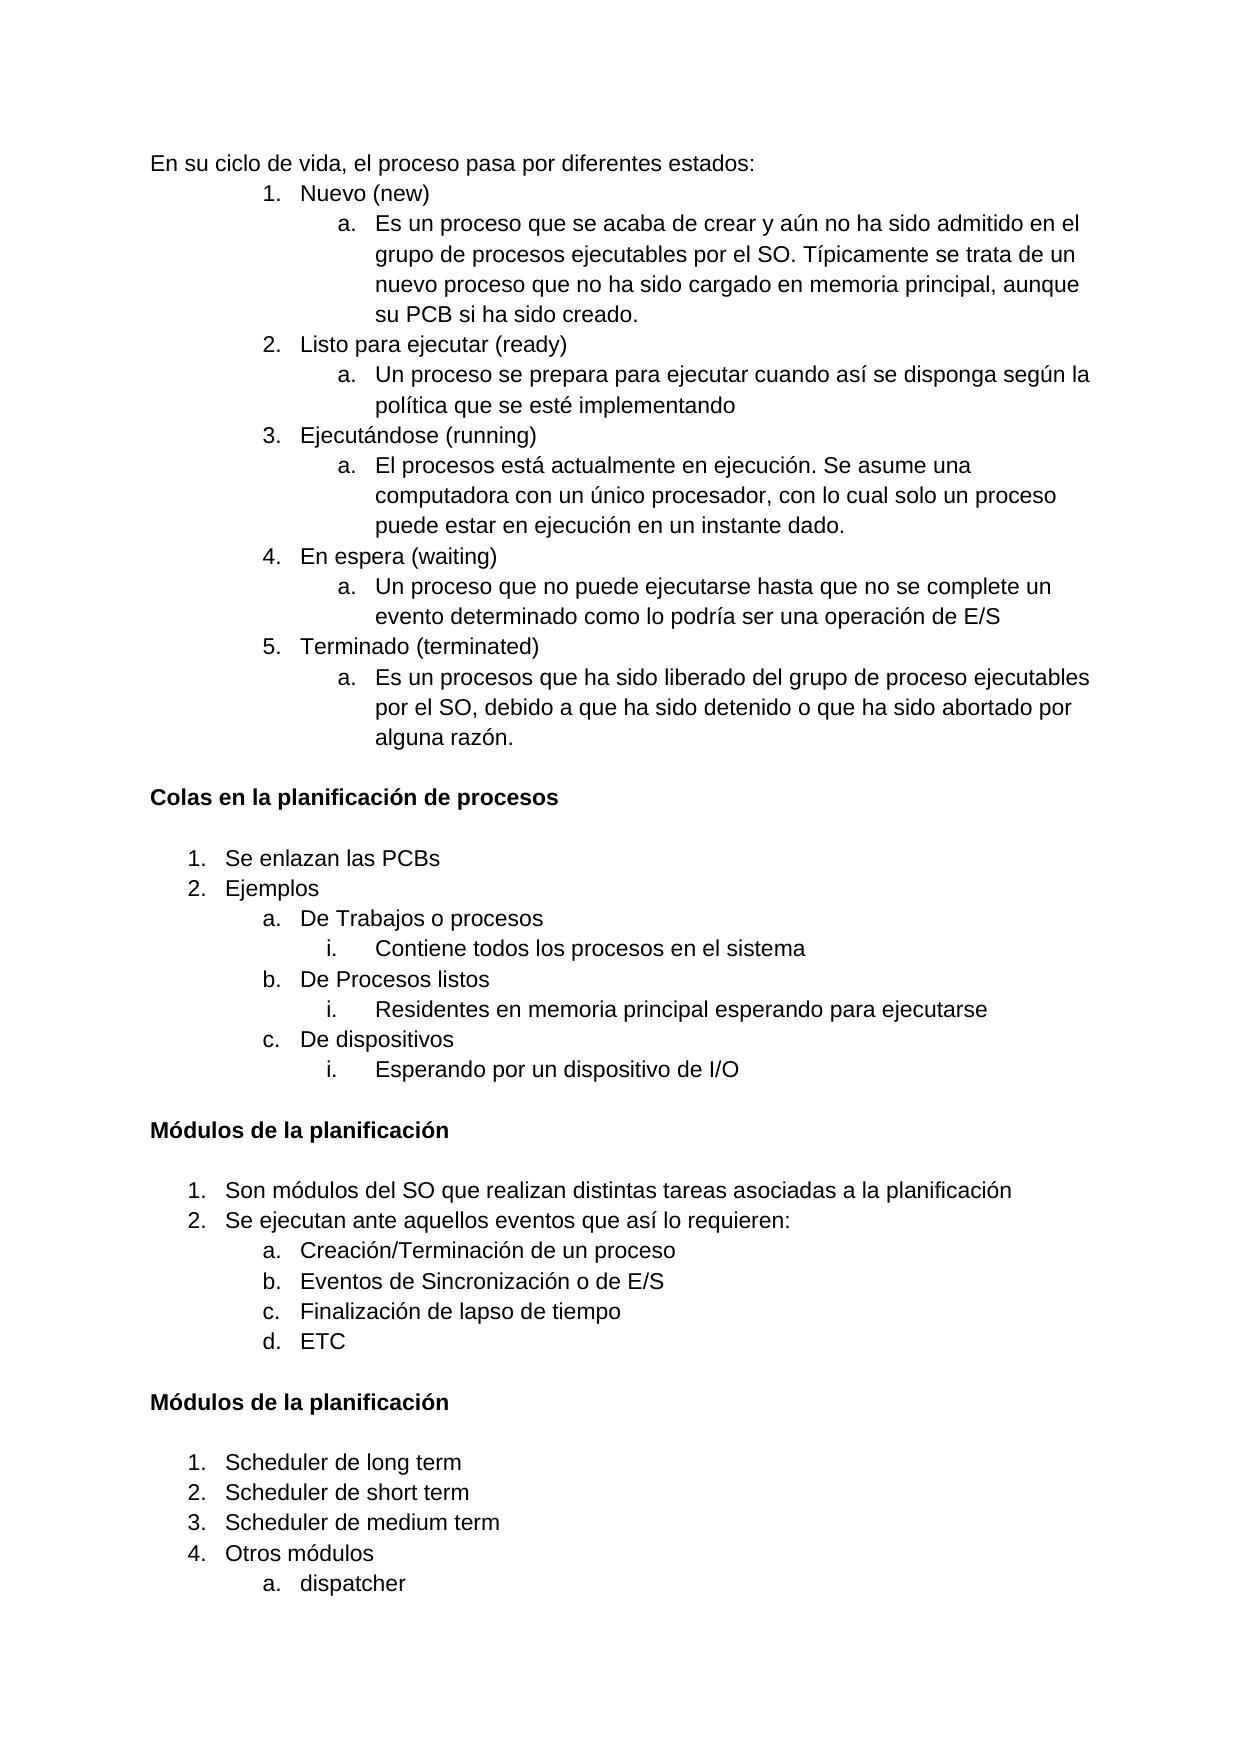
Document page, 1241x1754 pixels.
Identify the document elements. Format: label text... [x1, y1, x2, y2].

list El procesos está actualmente en ejecución. Se asume una computadora con un único procesador, con lo cual solo un proceso puede estar en ejecución en un instante dado. [337, 452, 1090, 539]
list Scheduler de medium term [187, 1509, 1090, 1536]
list Otros módulos [187, 1539, 1090, 1566]
list Se ejecutan ante aquellos eventos que así lo requieren: [187, 1207, 1090, 1234]
list Es un proceso que se acaba de crear y aún no ha sido admitido en el grupo de procesos ejecutables por el SO. Típicamente se trata de un nuevo proceso que no ha sido cargado en memoria principal, aunque su PCB si ha sido creado. [337, 210, 1090, 327]
list Ejemplos [187, 875, 1090, 901]
list Un proceso se prepara para ejecutar cuando así se disponga según la política que se esté implementando [337, 361, 1090, 418]
list Contiene todos los procesos en el sistema [337, 935, 1090, 962]
list Son módulos del SO que realizan distintas tareas asociadas a la planificación [187, 1177, 1090, 1203]
list Residentes en memoria principal esperando para ejecutarse [337, 996, 1090, 1022]
list Eventos de Sincronización o de E/S [262, 1268, 1090, 1294]
list Creación/Terminación de un proceso [262, 1237, 1090, 1264]
list Scheduler de long term [187, 1449, 1090, 1475]
text Módulos de la planificación [150, 1388, 1090, 1415]
list Terminado (terminated) [262, 633, 1090, 660]
list Finalización de lapso de tiempo [262, 1298, 1090, 1324]
text En su ciclo de vida, el proceso pasa por diferentes estados: [150, 150, 1090, 176]
text Colas en la planificación de procesos [150, 784, 1090, 811]
list Listo para ejecutar (ready) [262, 331, 1090, 358]
list Es un procesos que ha sido liberado del grupo de proceso ejecutables por el SO, debido a que ha sido detenido o que ha sido abortado por alguna razón. [337, 663, 1090, 750]
list dispatcher [262, 1570, 1090, 1596]
list Esperando por un dispositivo de I/O [337, 1056, 1090, 1083]
list Se enlazan las PCBs [187, 845, 1090, 871]
list Un proceso que no puede ejecutarse hasta que no se complete un evento determinado como lo podría ser una operación de E/S [337, 573, 1090, 629]
list En espera (waiting) [262, 543, 1090, 569]
list Scheduler de short term [187, 1479, 1090, 1506]
list De Trabajos o procesos [262, 905, 1090, 932]
list De dispositivos [262, 1026, 1090, 1052]
list De Procesos listos [262, 966, 1090, 992]
list Nuevo (new) [262, 180, 1090, 207]
list ETC [262, 1328, 1090, 1354]
text Módulos de la planificación [150, 1117, 1090, 1143]
list Ejecutándose (running) [262, 422, 1090, 448]
